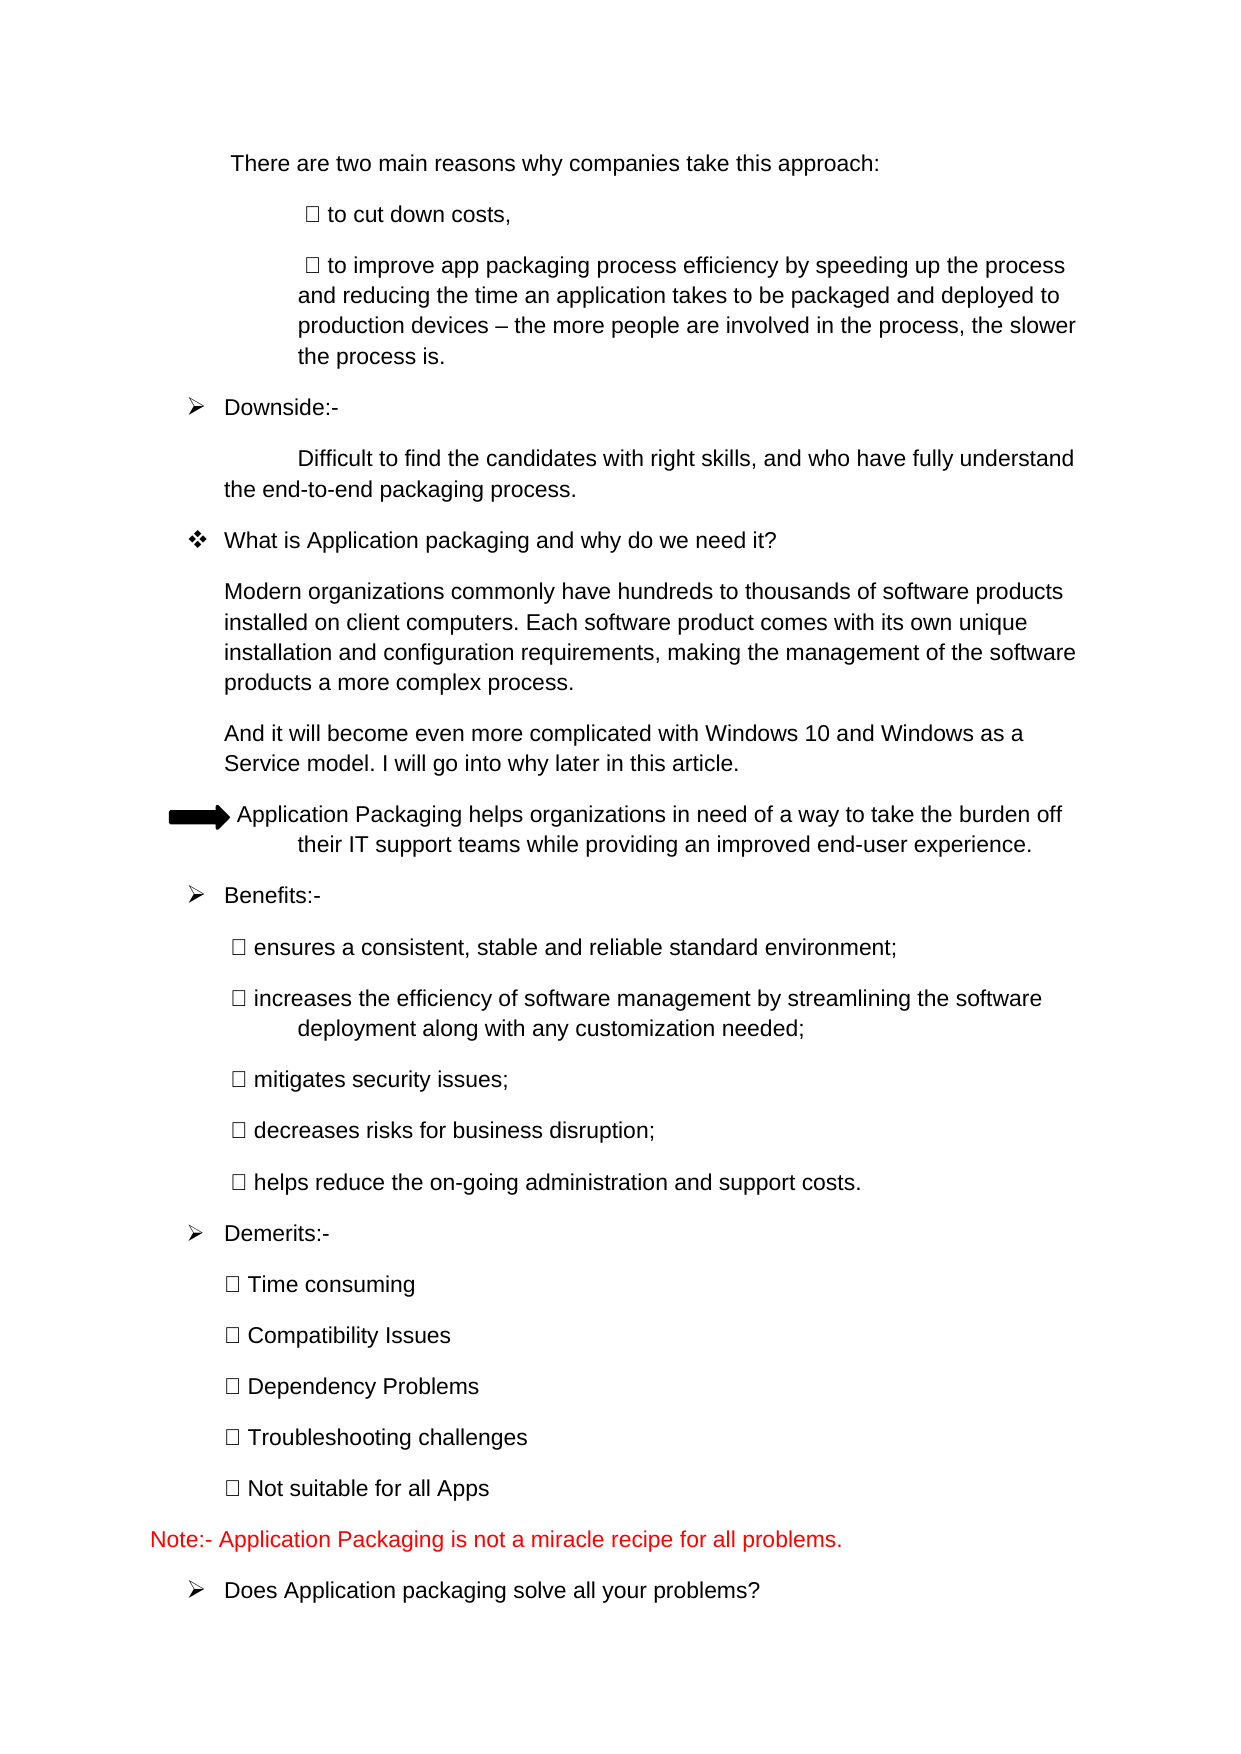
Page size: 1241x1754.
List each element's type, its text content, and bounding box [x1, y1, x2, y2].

text Application Packaging helps organizations in need of a way to take the burden off their IT support teams while providing an improved end-user experience. [224, 801, 1090, 858]
text  Time consuming [224, 1271, 1090, 1297]
list Does Application packaging solve all your problems? [186, 1577, 1090, 1604]
text  helps reduce the on-going administration and support costs. [224, 1168, 1090, 1195]
list Demerits:- [186, 1219, 1090, 1246]
text  Not suitable for all Apps [224, 1475, 1090, 1501]
text And it will become even more complicated with Windows 10 and Windows as a Service model. I will go into why later in this article. [224, 720, 1090, 777]
list Downside:- [186, 394, 1090, 421]
text  Compatibility Issues [224, 1322, 1090, 1348]
text Difficult to find the candidates with right skills, and who have fully understand the end-to-end packaging process. [224, 445, 1090, 502]
text  decreases risks for business disruption; [224, 1117, 1090, 1144]
text  Dependency Problems [224, 1373, 1090, 1399]
list Benefits:- [186, 882, 1090, 909]
text  to improve app packaging process efficiency by speeding up the process and reducing the time an application takes to be packaged and deployed to production devices – the more people are involved in the process, the slower the process is. [298, 252, 1090, 369]
text There are two main reasons why companies take this approach: [224, 150, 1090, 176]
text Note:- Application Packaging is not a miracle recipe for all problems. [150, 1526, 1090, 1552]
text  ensures a consistent, stable and reliable standard environment; [224, 934, 1090, 961]
text Modern organizations commonly have hundreds to thousands of software products installed on client computers. Each software product comes with its own unique installation and configuration requirements, making the management of the software products a more complex process. [224, 578, 1090, 695]
text  Troubleshooting challenges [224, 1424, 1090, 1450]
text  to cut down costs, [298, 201, 1090, 227]
list What is Application packaging and why do we need it? [186, 527, 1090, 553]
text  increases the efficiency of software management by streamlining the software deployment along with any customization needed; [224, 985, 1090, 1042]
text  mitigates security issues; [224, 1066, 1090, 1093]
